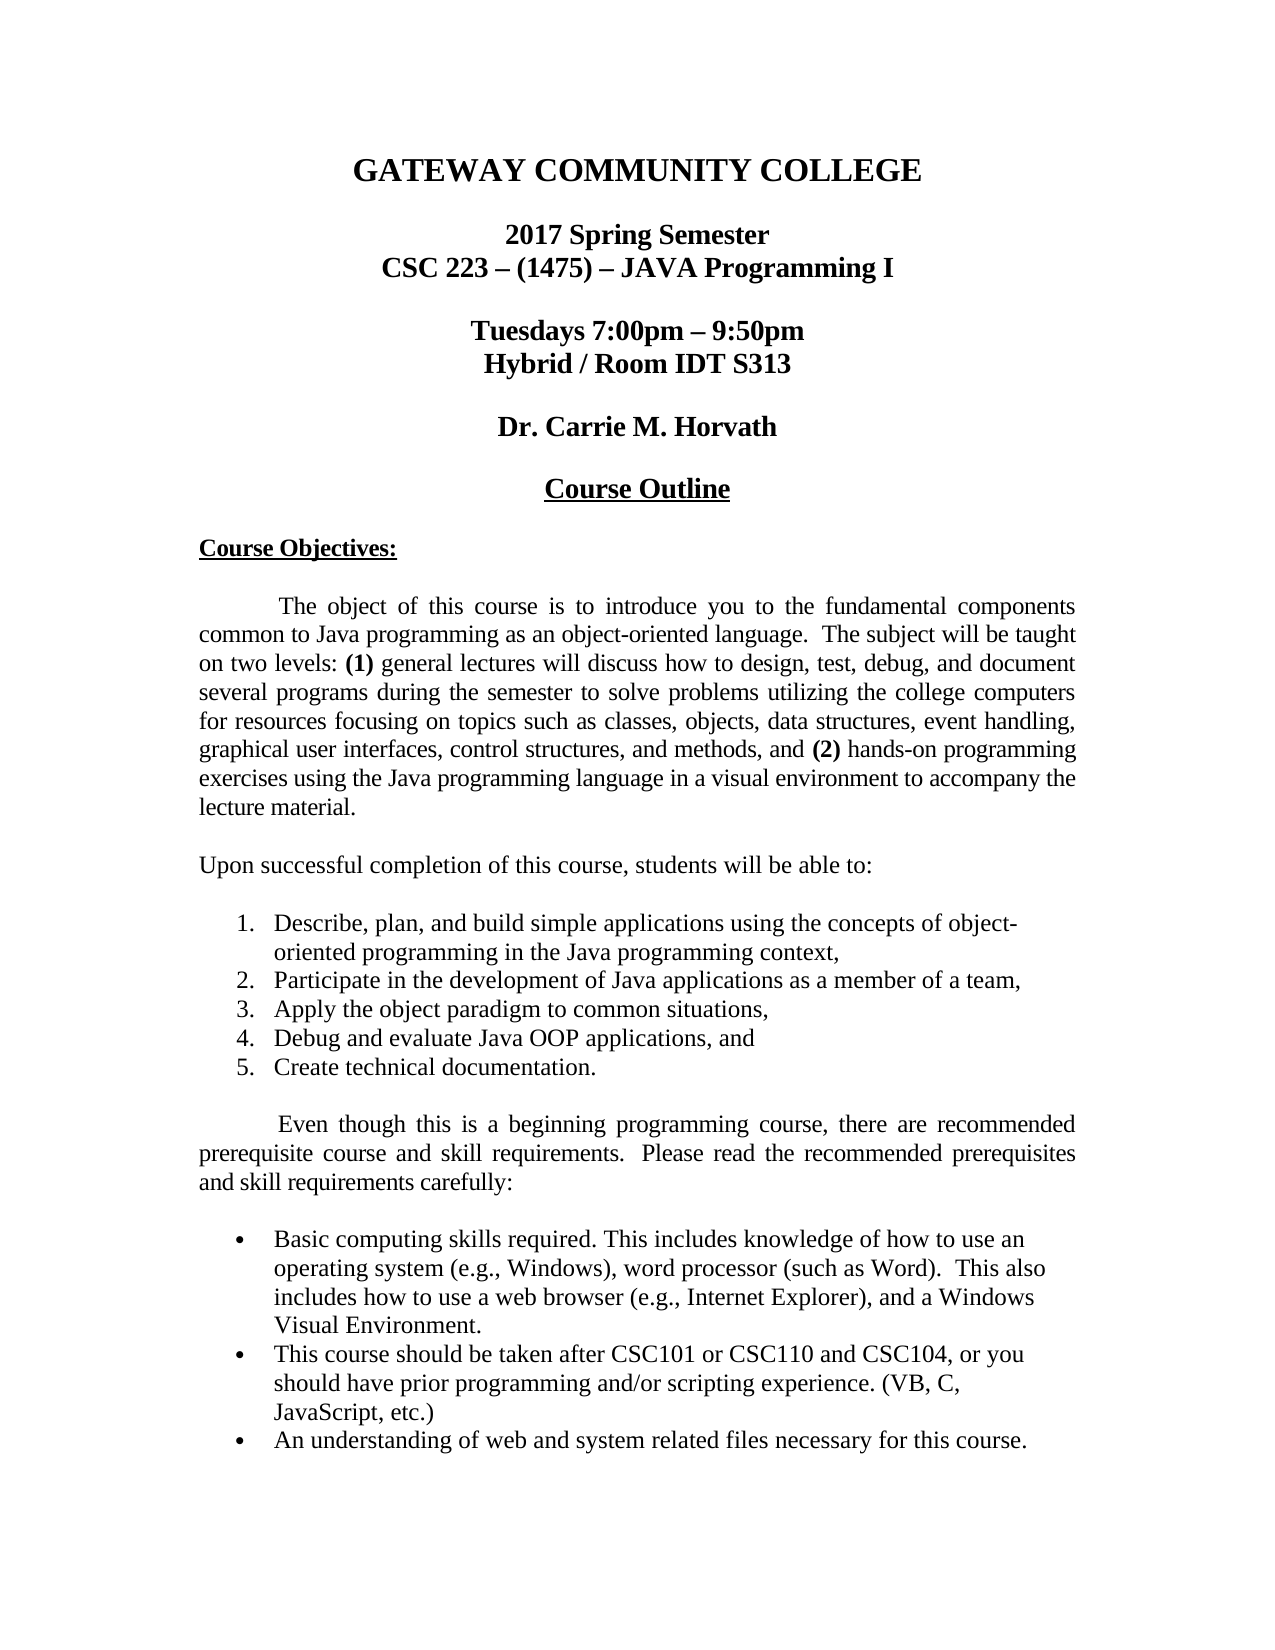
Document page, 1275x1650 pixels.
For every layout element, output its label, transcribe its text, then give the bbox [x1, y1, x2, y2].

text CSC 223 – (1475) – JAVA Programming I [187, 251, 1087, 284]
text Tuesdays 7:00pm – 9:50pm [187, 313, 1087, 346]
table_header Course Objectives: The object of this course is to introduce you to the fundamental components common to Java programming as an object-oriented language. The subject will be taught on two levels: (1) general lectures will discuss how to design, test, debug, and document several programs during the semester to solve problems utilizing the college computers for resources focusing on topics such as classes, objects, data structures, event handling, graphical user interfaces, control structures, and methods, and (2) hands-on programming exercises using the Java programming language in a visual environment to accompany the lecture material. Upon successful completion of this course, students will be able to: Describe, plan, and build simple applications using the concepts of object-oriented programming in the Java programming context, Participate in the development of Java applications as a member of a team, Apply the object paradigm to common situations, Debug and evaluate Java OOP applications, and Create technical documentation. [188, 533, 1087, 1080]
text Hybrid / Room IDT S313 [187, 346, 1087, 380]
text GATEWAY COMMUNITY COLLEGE [187, 150, 1087, 188]
text Dr. Carrie M. Horvath [187, 409, 1087, 442]
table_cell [188, 1080, 1087, 1483]
text Course Outline [187, 471, 1087, 504]
text 2017 Spring Semester [187, 217, 1087, 251]
